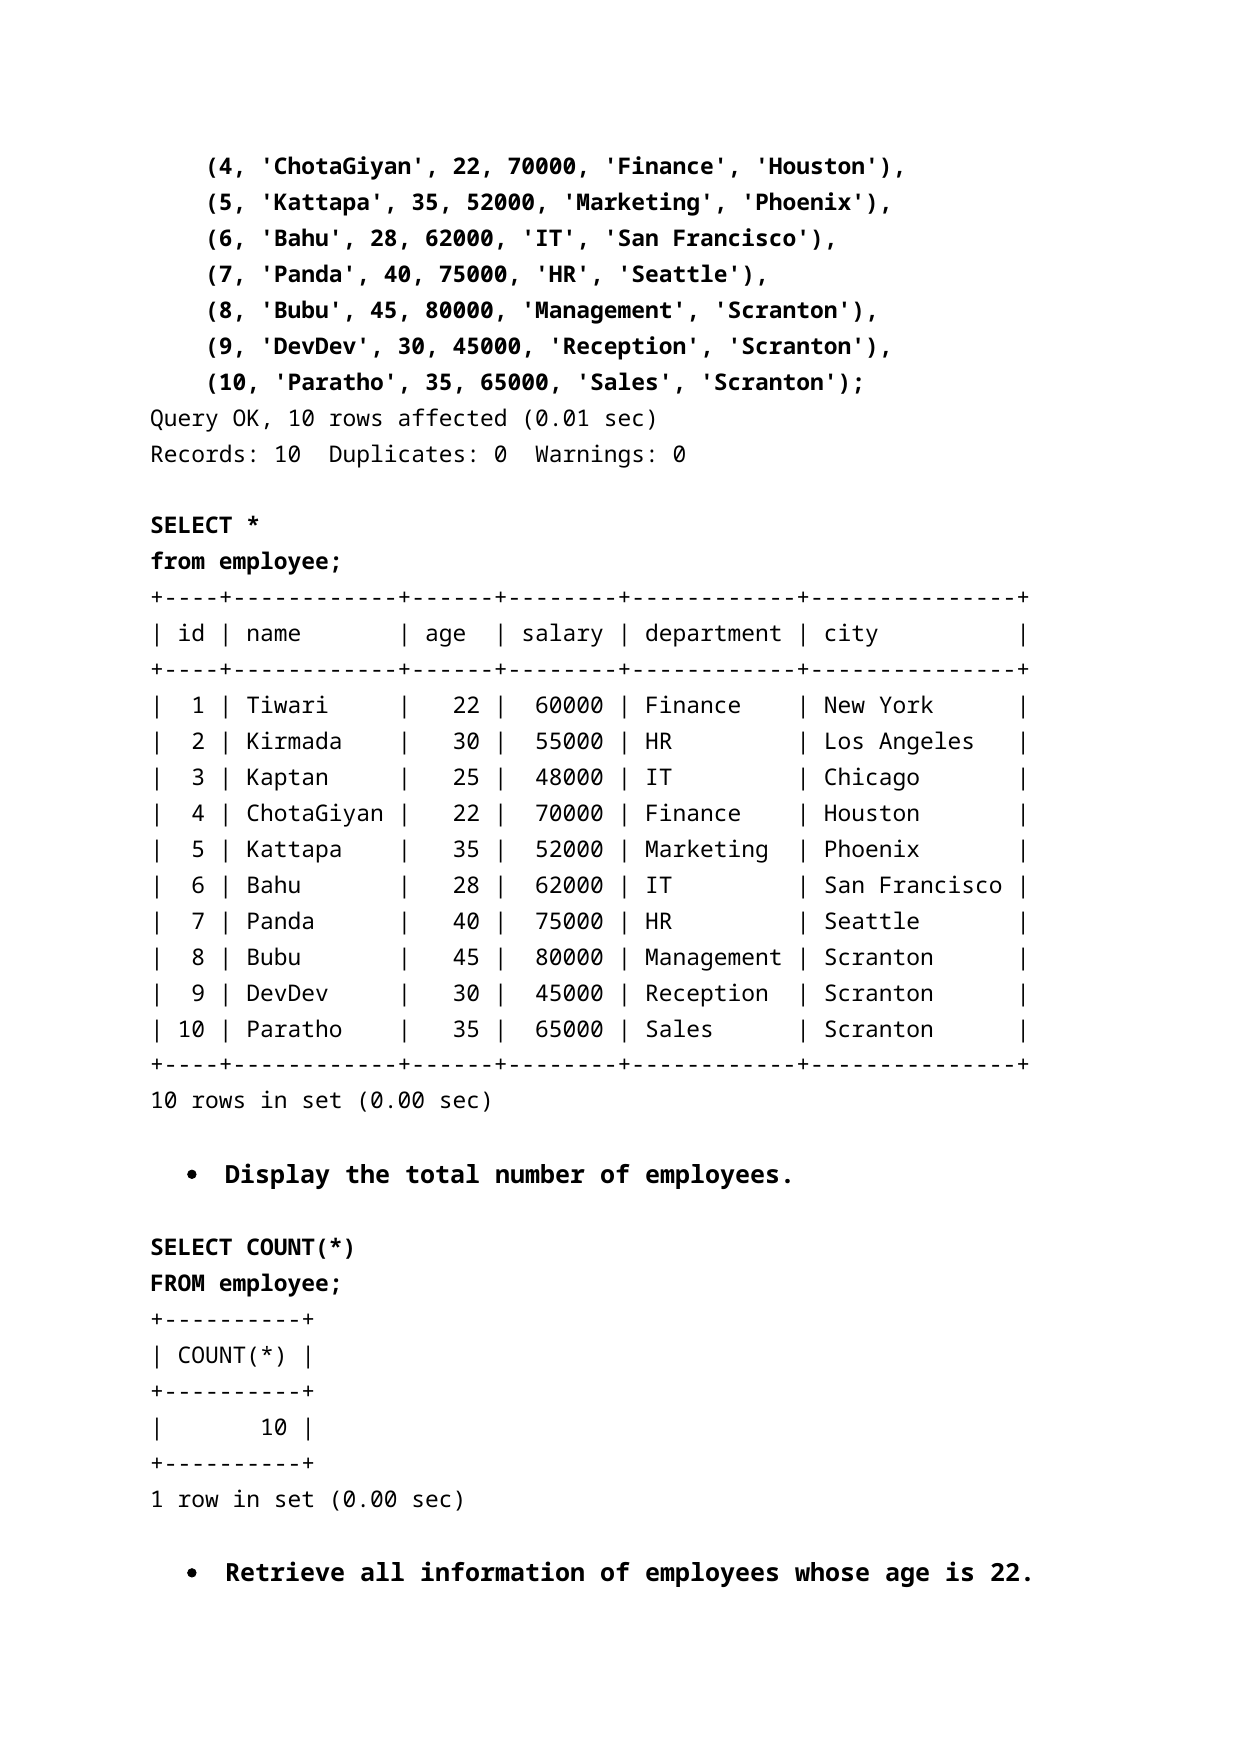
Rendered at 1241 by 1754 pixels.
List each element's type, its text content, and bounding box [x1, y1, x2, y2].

text from employee; [150, 545, 1090, 577]
text | 3 | Kaptan | 25 | 48000 | IT | Chicago | [150, 761, 1090, 792]
text 10 rows in set (0.00 sec) [150, 1084, 1090, 1116]
list Display the total number of employees. [187, 1156, 1090, 1190]
text +----+------------+------+--------+------------+---------------+ [150, 1048, 1090, 1080]
text (6, 'Bahu', 28, 62000, 'IT', 'San Francisco'), [150, 222, 1090, 253]
text | 1 | Tiwari | 22 | 60000 | Finance | New York | [150, 689, 1090, 720]
text SELECT * [150, 509, 1090, 541]
text (9, 'DevDev', 30, 45000, 'Reception', 'Scranton'), [150, 330, 1090, 361]
text (5, 'Kattapa', 35, 52000, 'Marketing', 'Phoenix'), [150, 186, 1090, 217]
text FROM employee; [150, 1267, 1090, 1298]
text 1 row in set (0.00 sec) [150, 1483, 1090, 1514]
text | 6 | Bahu | 28 | 62000 | IT | San Francisco | [150, 869, 1090, 900]
text +----------+ [150, 1447, 1090, 1478]
text +----------+ [150, 1303, 1090, 1334]
list Retrieve all information of employees whose age is 22. [187, 1555, 1090, 1589]
text | 9 | DevDev | 30 | 45000 | Reception | Scranton | [150, 977, 1090, 1008]
text | 10 | Paratho | 35 | 65000 | Sales | Scranton | [150, 1012, 1090, 1044]
text | COUNT(*) | [150, 1339, 1090, 1370]
text (7, 'Panda', 40, 75000, 'HR', 'Seattle'), [150, 258, 1090, 289]
text | 8 | Bubu | 45 | 80000 | Management | Scranton | [150, 941, 1090, 972]
text (10, 'Paratho', 35, 65000, 'Sales', 'Scranton'); [150, 366, 1090, 397]
text +----------+ [150, 1375, 1090, 1406]
text Records: 10 Duplicates: 0 Warnings: 0 [150, 437, 1090, 469]
text (8, 'Bubu', 45, 80000, 'Management', 'Scranton'), [150, 294, 1090, 325]
text +----+------------+------+--------+------------+---------------+ [150, 653, 1090, 684]
text | id | name | age | salary | department | city | [150, 617, 1090, 648]
text (4, 'ChotaGiyan', 22, 70000, 'Finance', 'Houston'), [150, 150, 1090, 181]
text | 5 | Kattapa | 35 | 52000 | Marketing | Phoenix | [150, 833, 1090, 864]
text Query OK, 10 rows affected (0.01 sec) [150, 402, 1090, 433]
text | 4 | ChotaGiyan | 22 | 70000 | Finance | Houston | [150, 797, 1090, 828]
text +----+------------+------+--------+------------+---------------+ [150, 581, 1090, 612]
text | 10 | [150, 1411, 1090, 1442]
text | 7 | Panda | 40 | 75000 | HR | Seattle | [150, 905, 1090, 936]
text | 2 | Kirmada | 30 | 55000 | HR | Los Angeles | [150, 725, 1090, 756]
text SELECT COUNT(*) [150, 1231, 1090, 1263]
